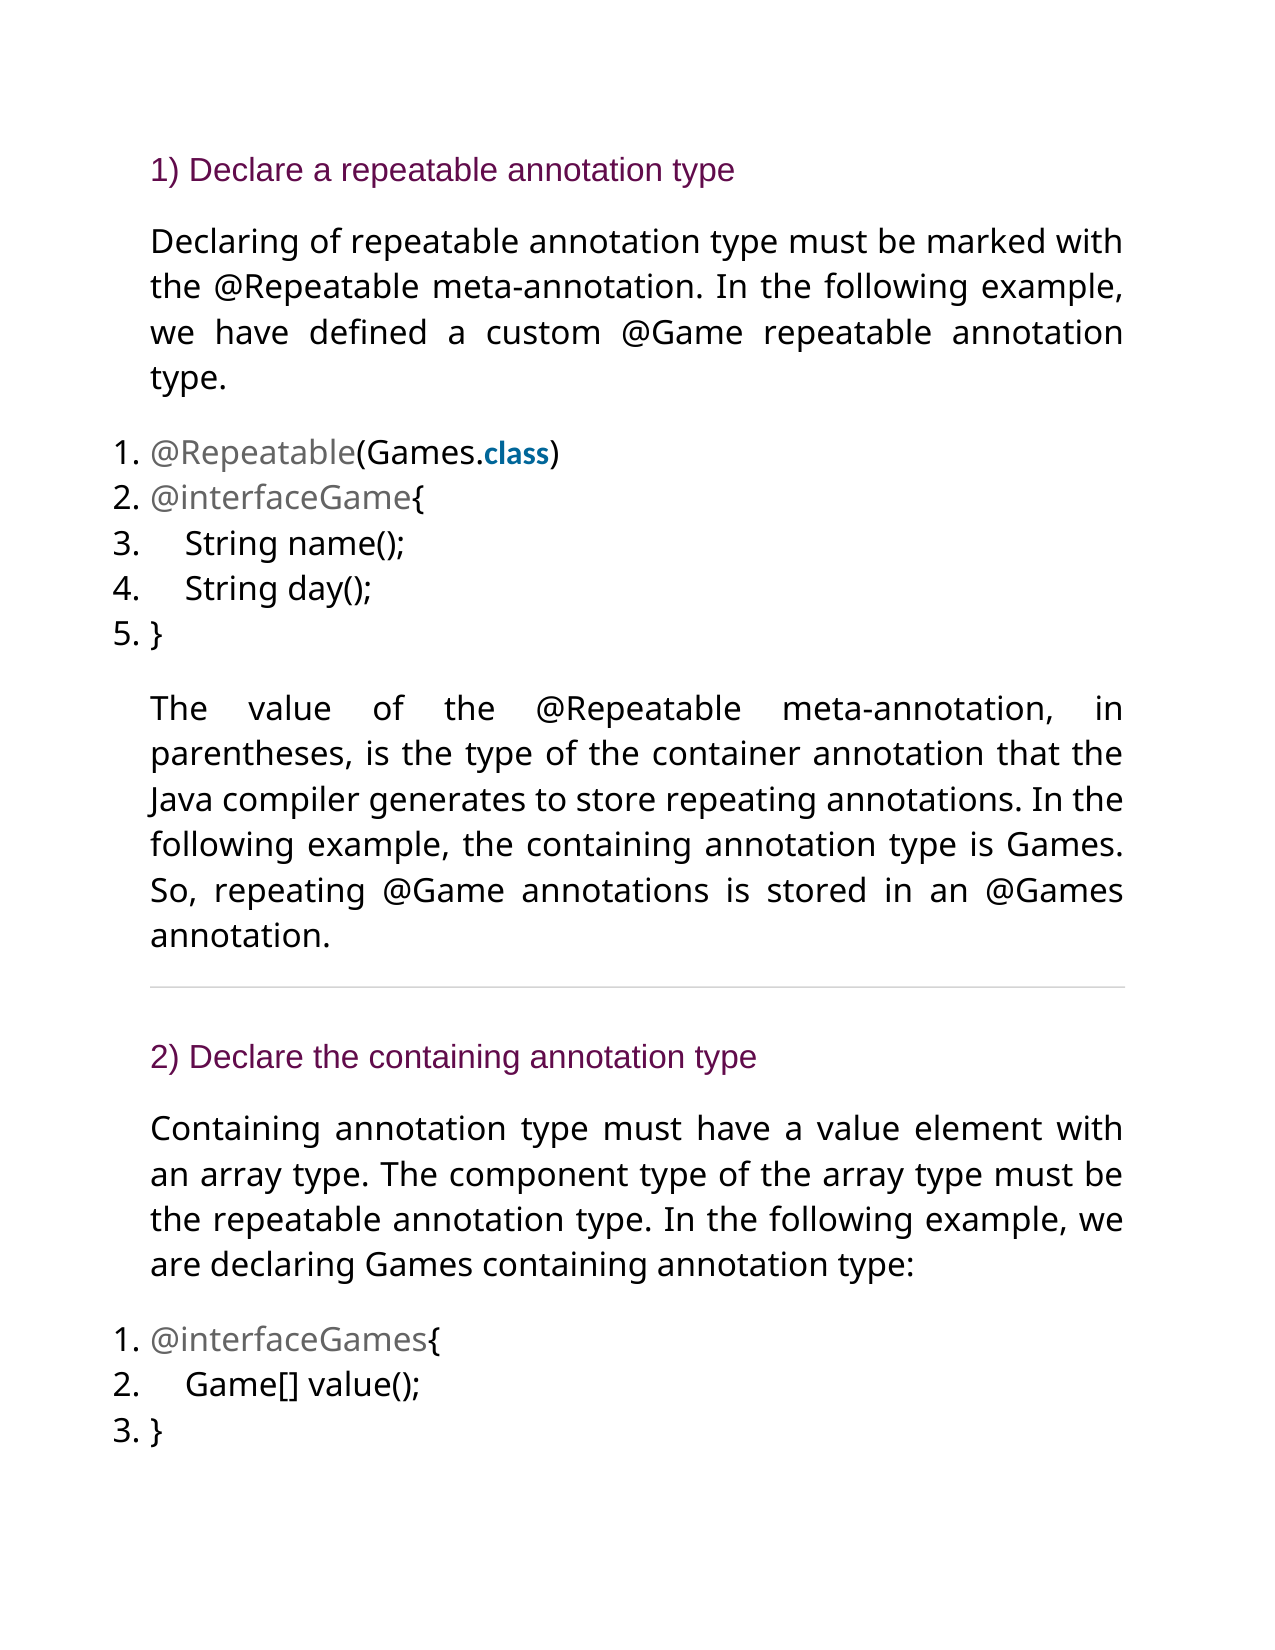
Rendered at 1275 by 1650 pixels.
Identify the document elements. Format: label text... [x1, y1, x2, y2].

list } [112, 610, 1125, 656]
list String name(); [112, 519, 1125, 565]
list @interfaceGames{ [112, 1316, 1125, 1361]
list String day(); [112, 565, 1125, 610]
subtitle 2) Declare the containing annotation type [150, 1037, 1125, 1076]
subtitle 1) Declare a repeatable annotation type [150, 150, 1125, 188]
list } [112, 1407, 1125, 1452]
text Containing annotation type must have a value element with an array type. The component type of the array type must be the repeatable annotation type. In the following example, we are declaring Games containing annotation type: [150, 1105, 1125, 1287]
text The value of the @Repeatable meta-annotation, in parentheses, is the type of the container annotation that the Java compiler generates to store repeating annotations. In the following example, the containing annotation type is Games. So, repeating @Game annotations is stored in an @Games annotation. [150, 685, 1125, 957]
text Declaring of repeatable annotation type must be marked with the @Repeatable meta-annotation. In the following example, we have defined a custom @Game repeatable annotation type. [150, 218, 1125, 399]
list @Repeatable(Games.class) [112, 428, 1125, 474]
list Game[] value(); [112, 1361, 1125, 1407]
list @interfaceGame{ [112, 474, 1125, 519]
